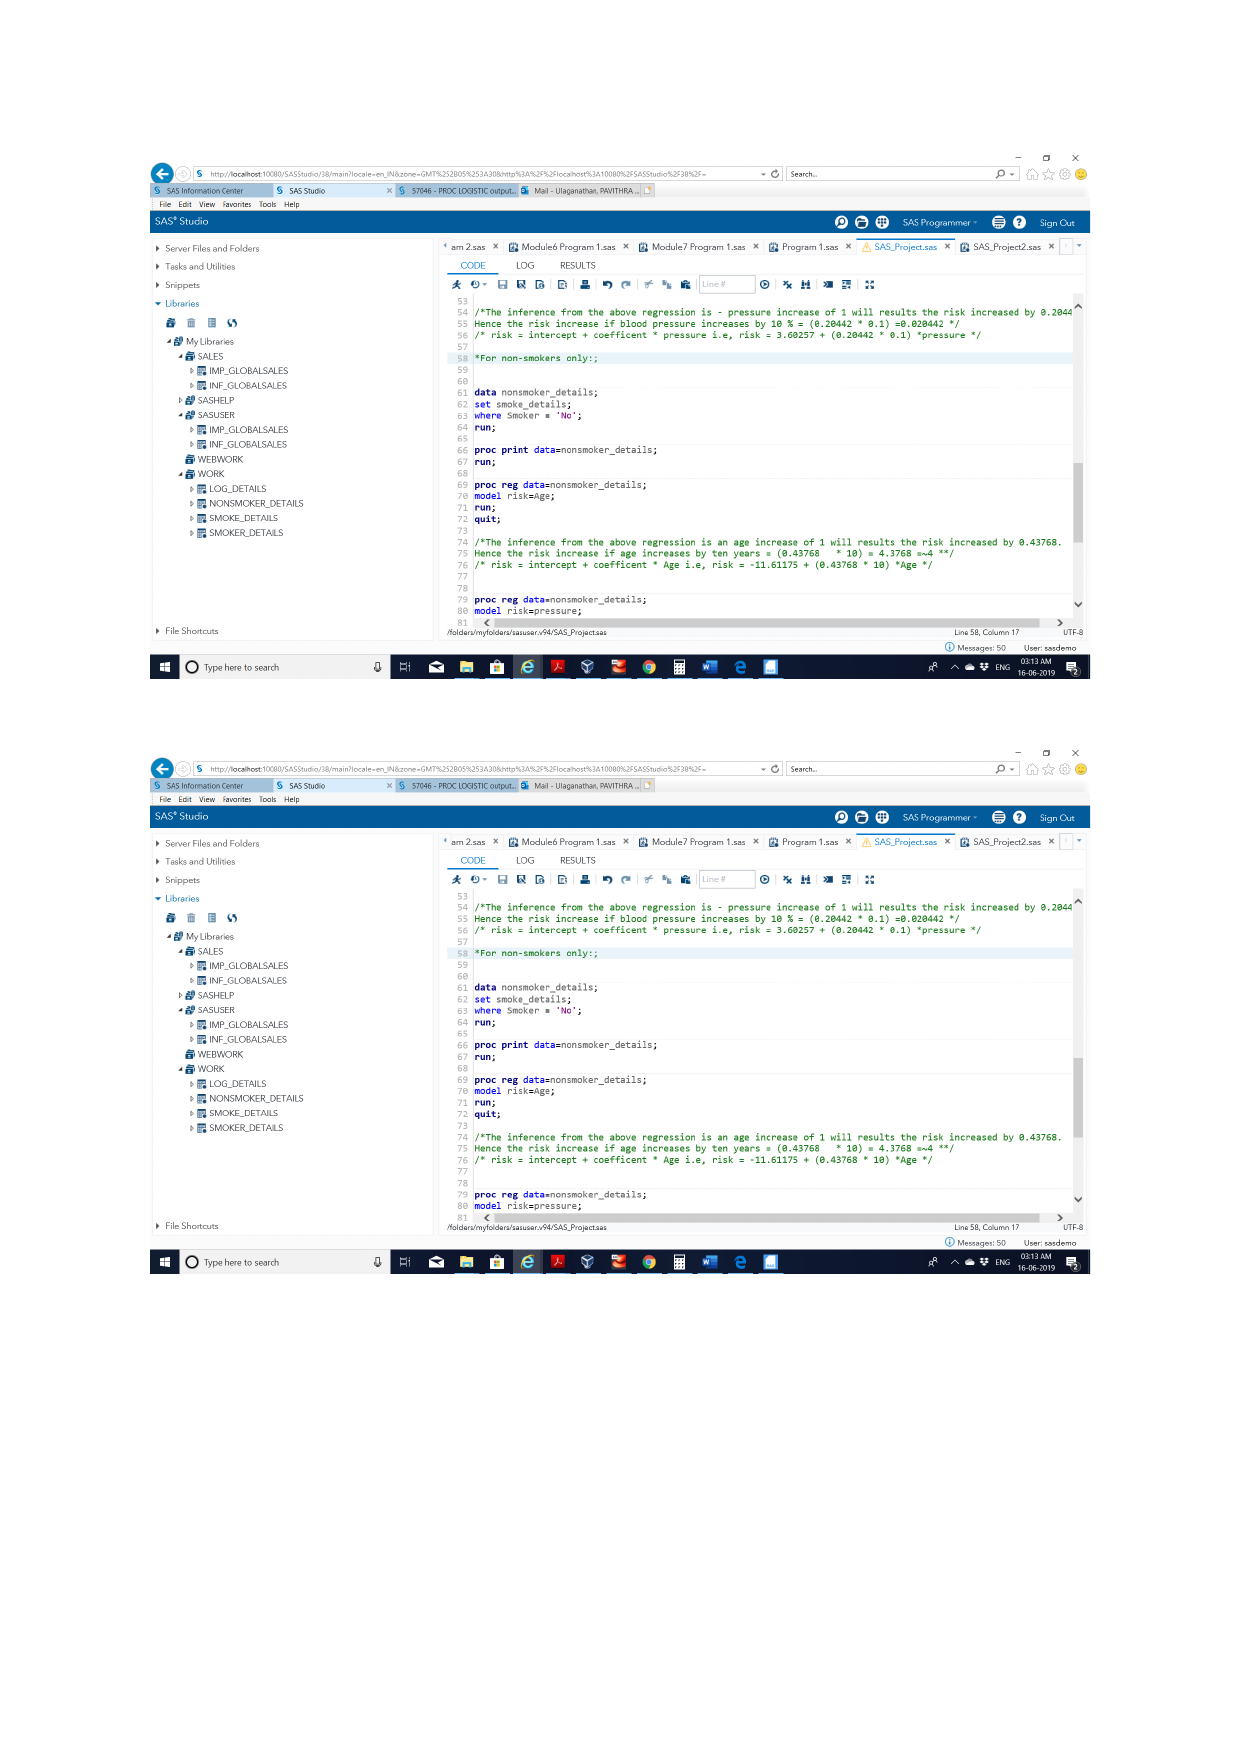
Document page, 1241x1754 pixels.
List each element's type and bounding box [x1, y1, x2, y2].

picture [150, 150, 1091, 679]
picture [150, 744, 1091, 1274]
picture [157, 170, 168, 178]
picture [157, 765, 168, 773]
